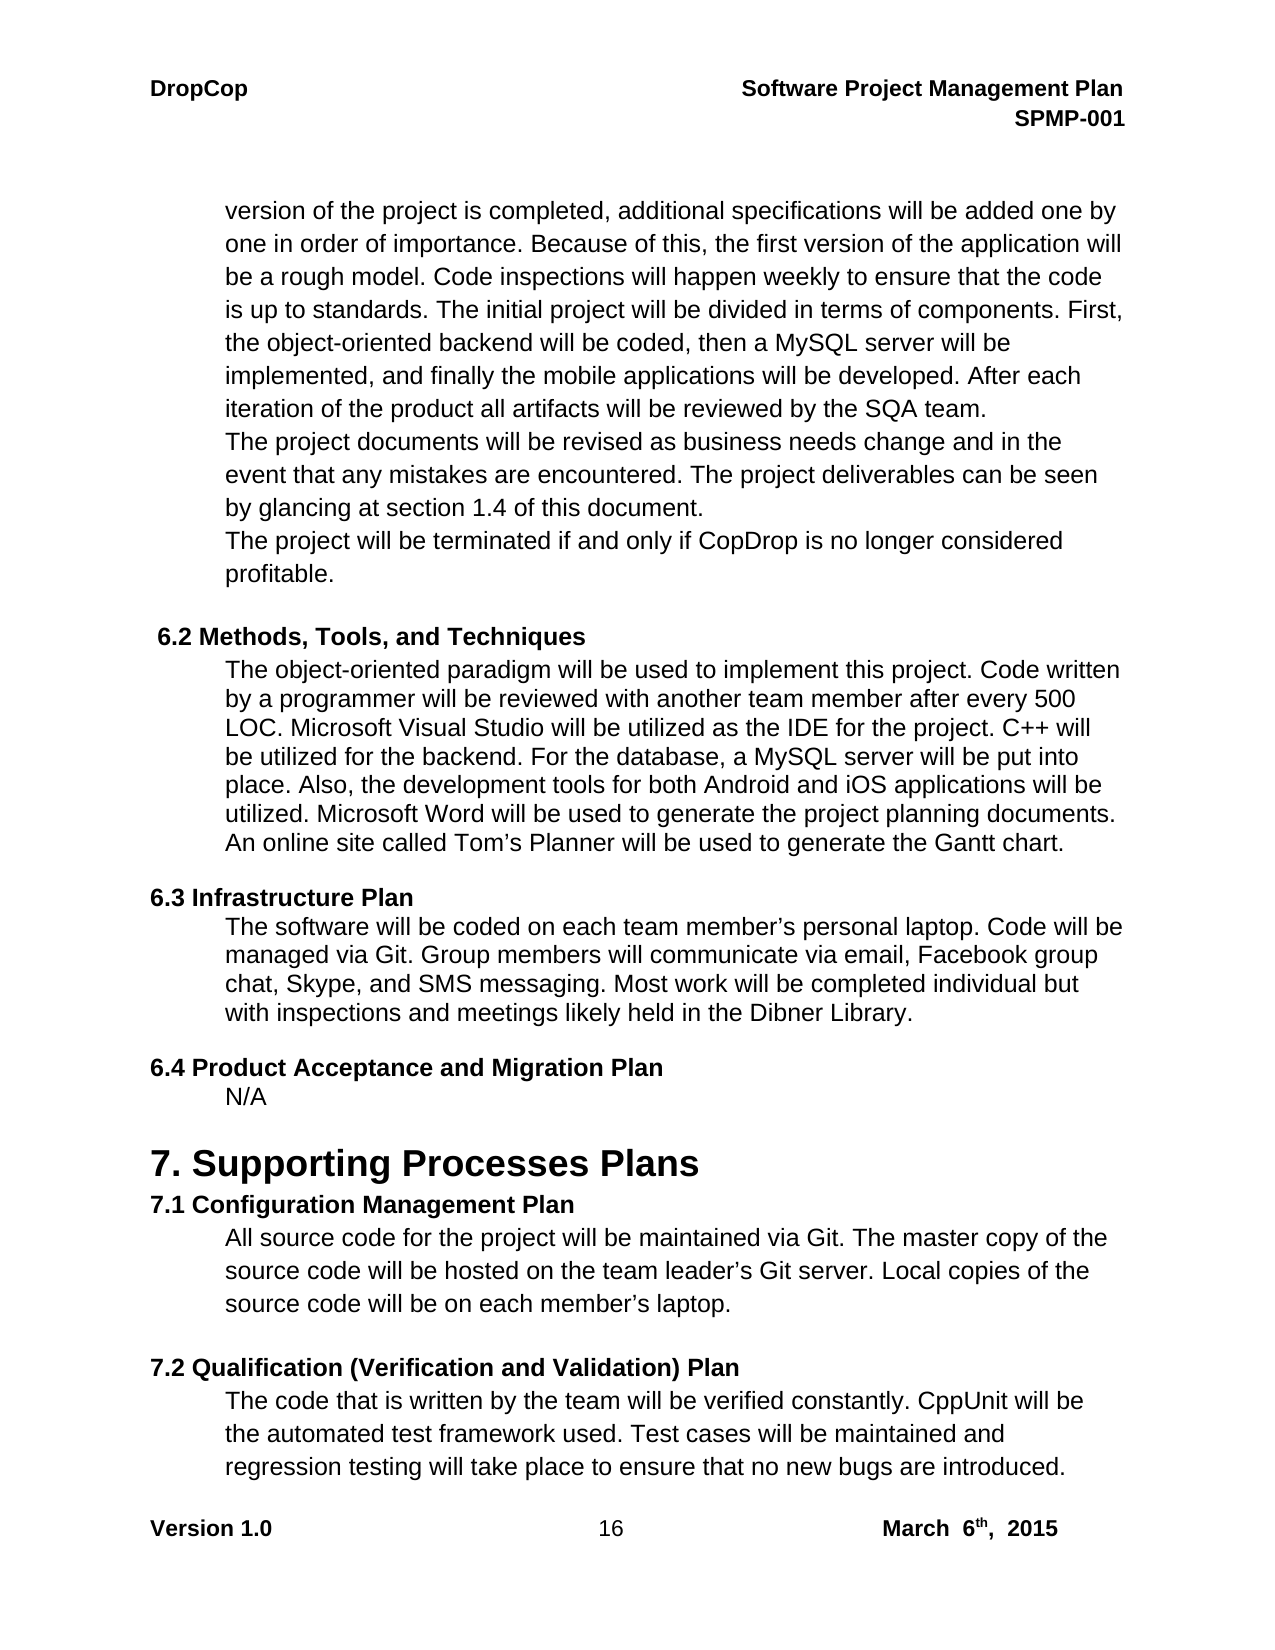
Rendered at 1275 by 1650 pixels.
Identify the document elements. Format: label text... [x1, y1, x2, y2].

text The software will be coded on each team member’s personal laptop. Code will be managed via Git. Group members will communicate via email, Facebook group chat, Skype, and SMS messaging. Most work will be completed individual but with inspections and meetings likely held in the Dibner Library. [225, 912, 1125, 1027]
text All source code for the project will be maintained via Git. The master copy of the source code will be hosted on the team leader’s Git server. Local copies of the source code will be on each member’s laptop. [225, 1223, 1125, 1318]
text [225, 1386, 1125, 1480]
text The project will be terminated if and only if CopDrop is no longer considered profitable. [225, 526, 1125, 588]
text 6.4 Product Acceptance and Migration Plan [150, 1053, 1125, 1082]
text 6.3 Infrastructure Plan [150, 883, 1125, 912]
text N/A [150, 1082, 1125, 1111]
text 7.2 Qualification (Verification and Validation) Plan [150, 1353, 1125, 1381]
text 7. Supporting Processes Plans [150, 1141, 1125, 1184]
text The project documents will be revised as business needs change and in the event that any mistakes are encountered. The project deliverables can be seen by glancing at section 1.4 of this document. [225, 427, 1125, 522]
text 7.1 Configuration Management Plan [150, 1190, 1125, 1219]
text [225, 196, 1125, 423]
text The object-oriented paradigm will be used to implement this project. Code written by a programmer will be reviewed with another team member after every 500 LOC. Microsoft Visual Studio will be utilized as the IDE for the project. C++ will be utilized for the backend. For the database, a MySQL server will be put into place. Also, the development tools for both Android and iOS applications will be utilized. Microsoft Word will be used to generate the project planning documents. An online site called Tom’s Planner will be used to generate the Gantt chart. [225, 655, 1125, 857]
text 6.2 Methods, Tools, and Techniques [150, 622, 1125, 651]
